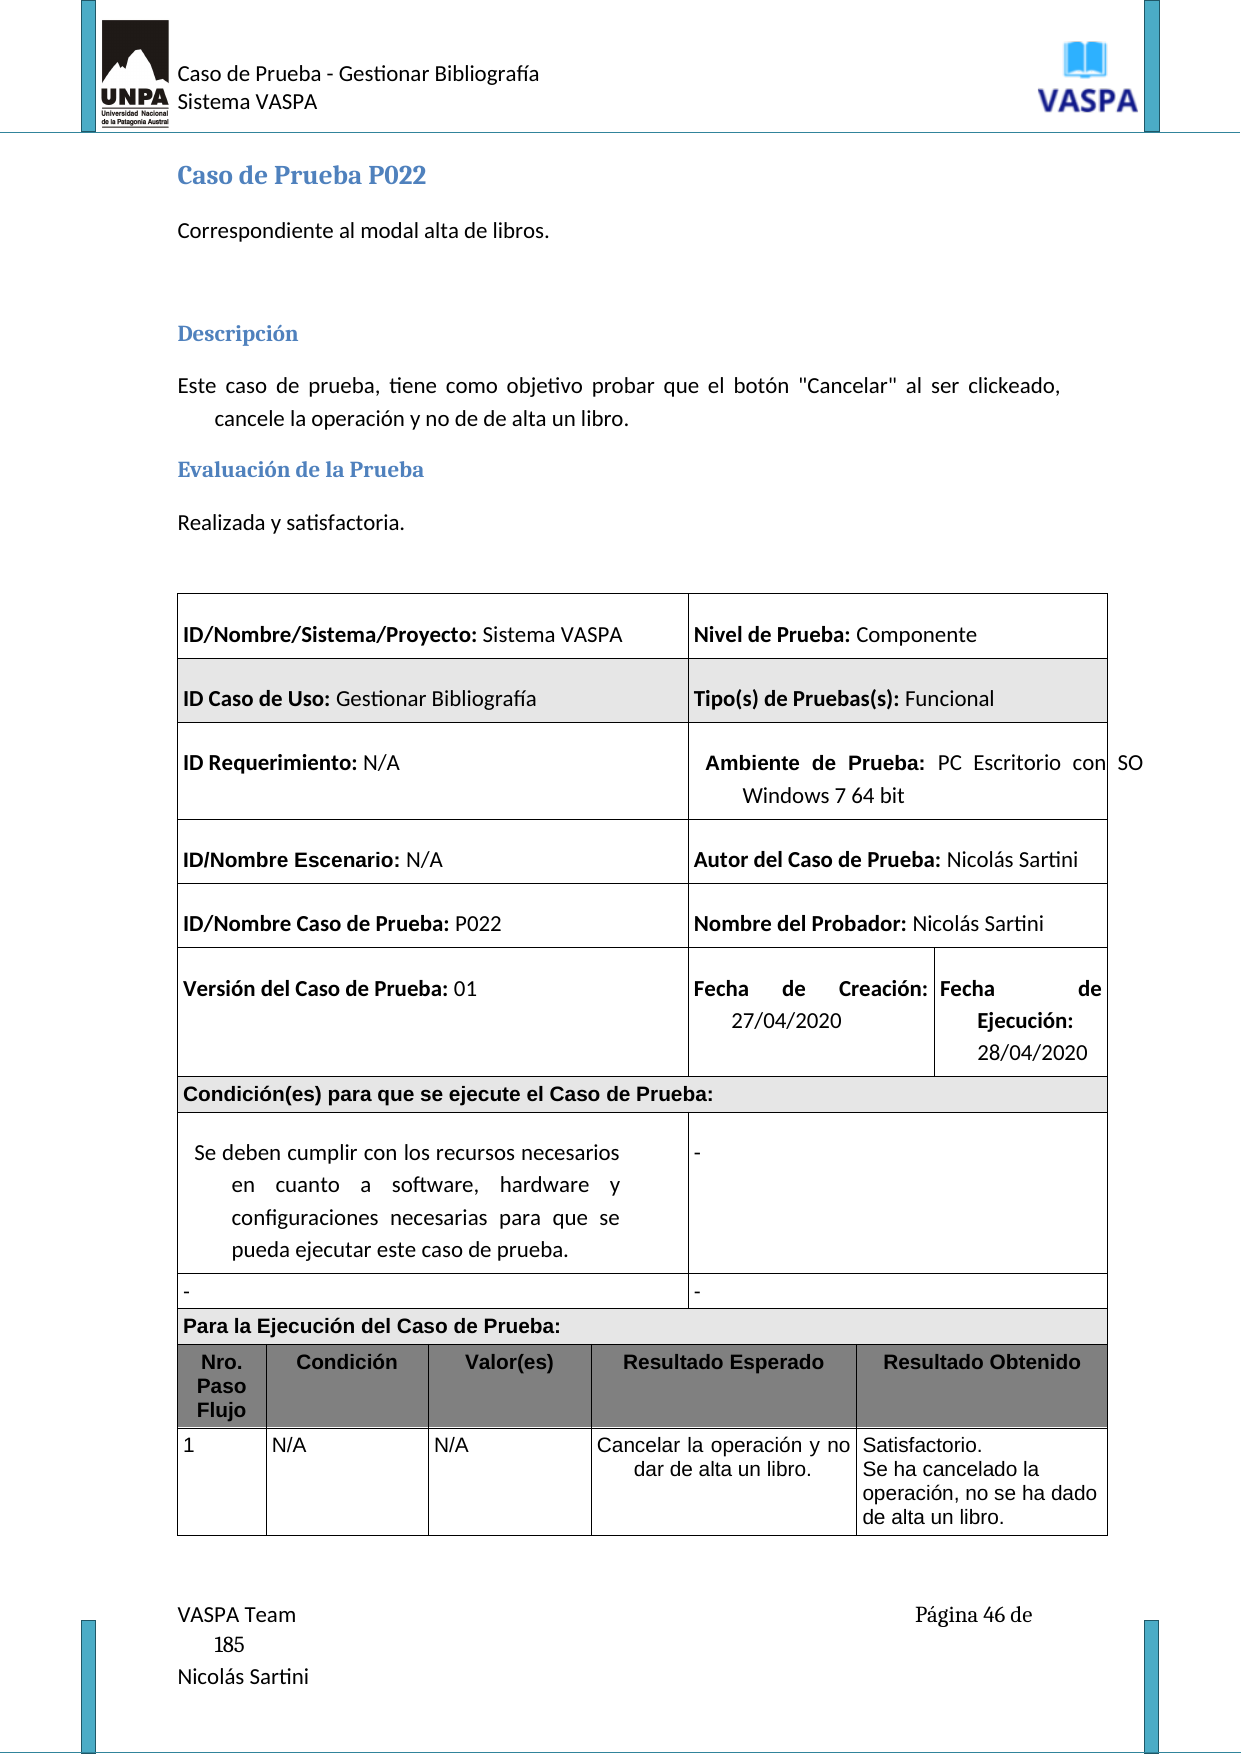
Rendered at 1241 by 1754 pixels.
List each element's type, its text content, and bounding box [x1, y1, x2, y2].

text Descripción [177, 321, 1063, 347]
table_cell Resultado Obtenido [857, 1345, 1107, 1427]
table_cell Nombre del Probador: Nicolás Sartini [689, 884, 1107, 947]
table_cell N/A [267, 1429, 428, 1535]
table_cell Resultado Esperado [592, 1345, 856, 1427]
text Evaluación de la Prueba [177, 457, 1063, 483]
table_cell Versión del Caso de Prueba: 01 [178, 948, 688, 1076]
text Realizada y satisfactoria. [177, 508, 1063, 536]
table_cell Condición(es) para que se ejecute el Caso de Prueba: [178, 1077, 1107, 1112]
text Este caso de prueba, tiene como objetivo probar que el botón "Cancelar" al ser clickeado, cancele la operación y no de de alta un libro. [177, 372, 1063, 432]
table_cell Fecha de Creación: 27/04/2020 [689, 948, 934, 1076]
table_cell Nro. Paso Flujo [178, 1345, 266, 1427]
table_cell ID/Nombre Escenario: N/A [178, 820, 688, 883]
text Correspondiente al modal alta de libros. [177, 216, 1063, 244]
table_cell ID Requerimiento: N/A [178, 723, 688, 818]
picture [100, 18, 170, 129]
table_cell Cancelar la operación y no dar de alta un libro. [592, 1429, 856, 1535]
text Caso de Prueba P022 [177, 160, 1063, 191]
table_cell Fecha de Ejecución: 28/04/2020 [935, 948, 1107, 1076]
table_cell - [689, 1274, 1107, 1308]
table_header Nivel de Prueba: Componente [689, 594, 1107, 657]
table_cell Para la Ejecución del Caso de Prueba: [178, 1309, 1107, 1344]
table_cell - [178, 1274, 688, 1308]
table_cell Valor(es) [429, 1345, 591, 1427]
table_cell N/A [429, 1429, 591, 1535]
table_cell [689, 723, 1107, 818]
table_cell ID/Nombre Caso de Prueba: P022 [178, 884, 688, 947]
table_cell Condición [267, 1345, 428, 1427]
table_cell [178, 1113, 688, 1273]
table_cell Autor del Caso de Prueba: Nicolás Sartini [689, 820, 1107, 883]
table_cell 1 [178, 1429, 266, 1535]
picture [1032, 21, 1143, 132]
table_cell Tipo(s) de Pruebas(s): Funcional [689, 659, 1107, 722]
table_cell Satisfactorio. Se ha cancelado la operación, no se ha dado de alta un libro. [857, 1429, 1107, 1535]
table_cell - [689, 1113, 1107, 1273]
table_cell ID Caso de Uso: Gestionar Bibliografía [178, 659, 688, 722]
table_header ID/Nombre/Sistema/Proyecto: Sistema VASPA [178, 594, 688, 657]
